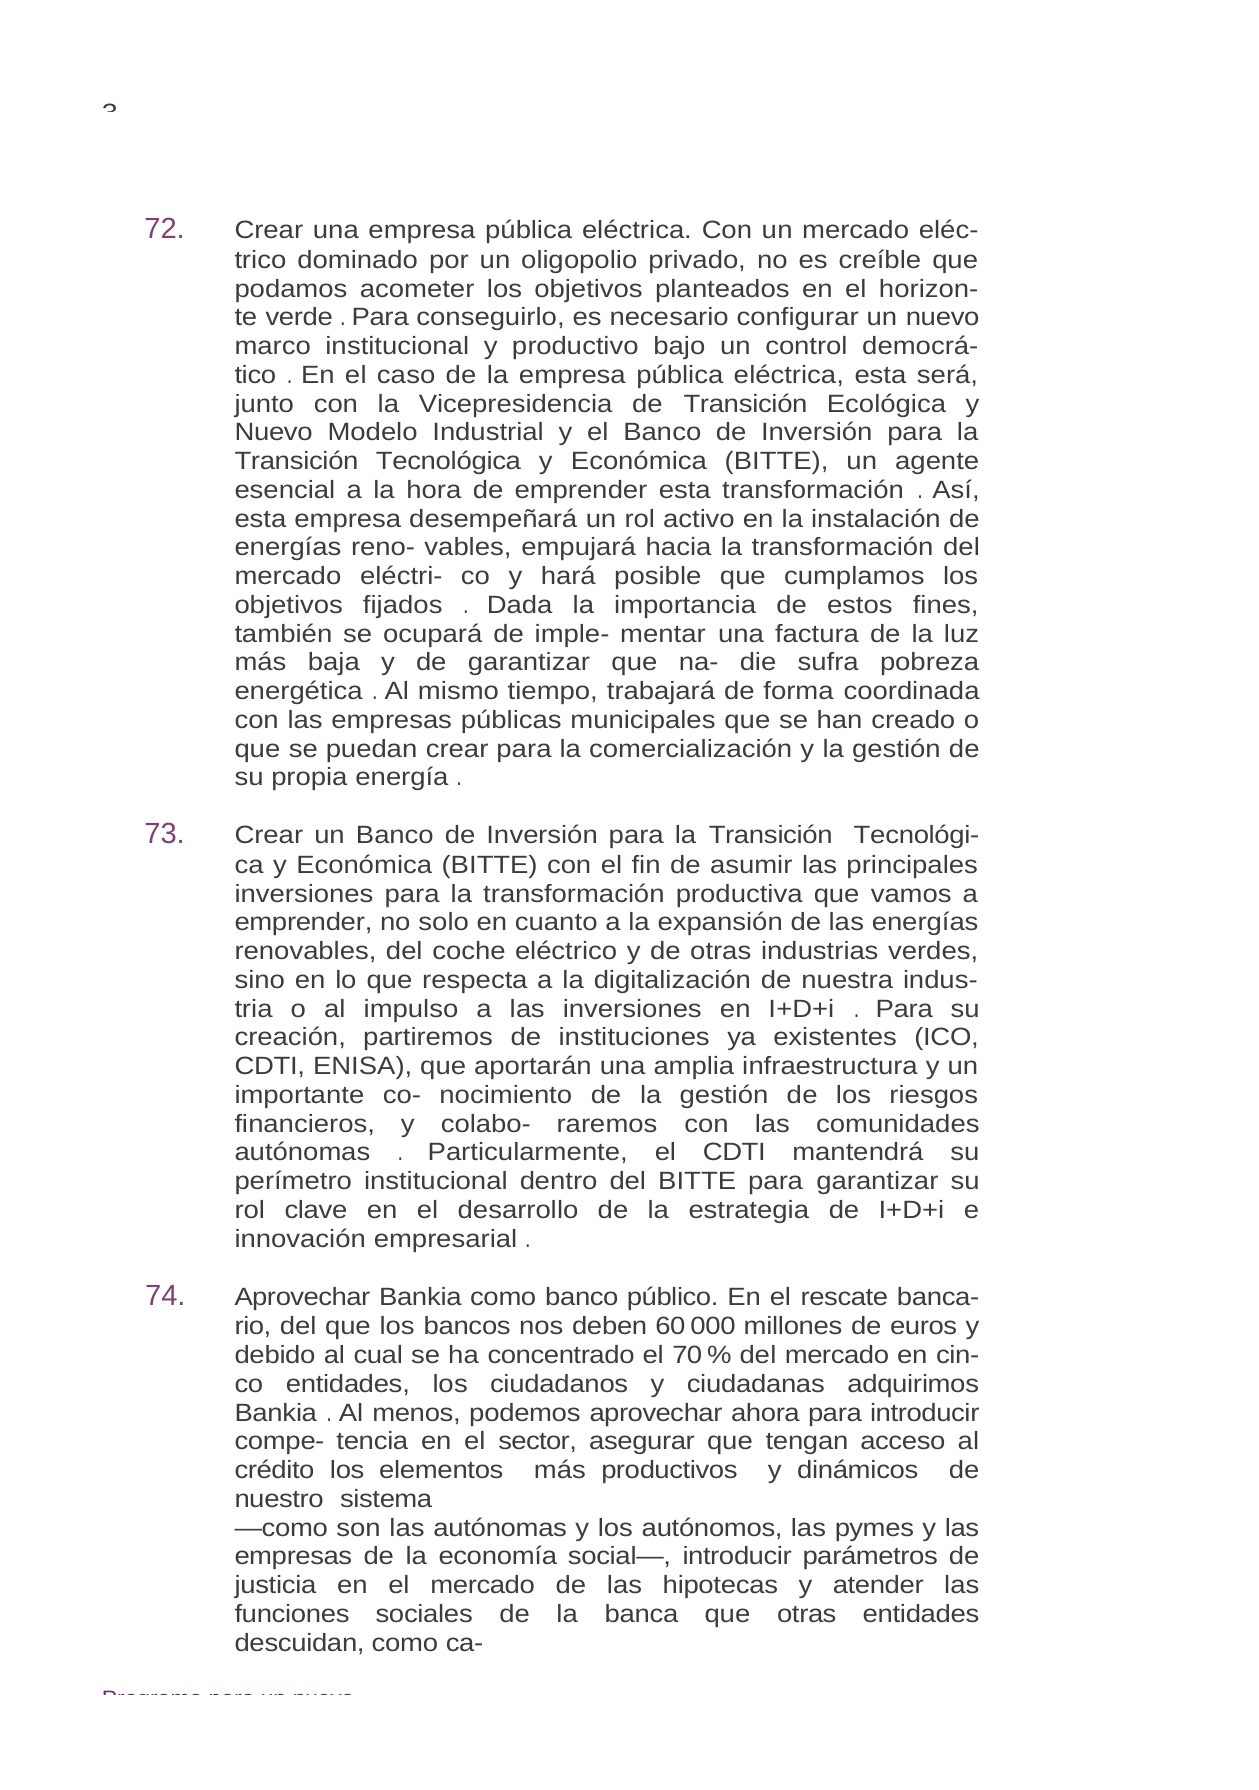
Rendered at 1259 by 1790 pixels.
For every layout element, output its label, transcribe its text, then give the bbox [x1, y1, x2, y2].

list Aprovechar Bankia como banco público. En el rescate banca- rio, del que los bancos nos deben 60 000 millones de euros y debido al cual se ha concentrado el 70 % del mercado en cin- co entidades, los ciudadanos y ciudadanas adquirimos Bankia . Al menos, podemos aprovechar ahora para introducir compe- tencia en el sector, asegurar que tengan acceso al crédito los elementos más productivos y dinámicos de nuestro sistema [145, 1278, 979, 1512]
list Crear un Banco de Inversión para la Transición Tecnológi- ca y Económica (BITTE) con el fin de asumir las principales inversiones para la transformación productiva que vamos a emprender, no solo en cuanto a la expansión de las energías renovables, del coche eléctrico y de otras industrias verdes, sino en lo que respecta a la digitalización de nuestra indus- tria o al impulso a las inversiones en I+D+i . Para su creación, partiremos de instituciones ya existentes (ICO, CDTI, ENISA), que aportarán una amplia infraestructura y un importante co- nocimiento de la gestión de los riesgos financieros, y colabo- raremos con las comunidades autónomas . Particularmente, el CDTI mantendrá su perímetro institucional dentro del BITTE para garantizar su rol clave en el desarrollo de la estrategia de I+D+i e innovación empresarial . [144, 816, 979, 1252]
text —como son las autónomas y los autónomos, las pymes y las empresas de la economía social—, introducir parámetros de justicia en el mercado de las hipotecas y atender las funciones sociales de la banca que otras entidades descuidan, como ca- [234, 1513, 979, 1656]
list Crear una empresa pública eléctrica. Con un mercado eléc- trico dominado por un oligopolio privado, no es creíble que podamos acometer los objetivos planteados en el horizon- te verde . Para conseguirlo, es necesario configurar un nuevo marco institucional y productivo bajo un control democrá- tico . En el caso de la empresa pública eléctrica, esta será, junto con la Vicepresidencia de Transición Ecológica y Nuevo Modelo Industrial y el Banco de Inversión para la Transición Tecnológica y Económica (BITTE), un agente esencial a la hora de emprender esta transformación . Así, esta empresa desempeñará un rol activo en la instalación de energías reno- vables, empujará hacia la transformación del mercado eléctri- co y hará posible que cumplamos los objetivos fijados . Dada la importancia de estos fines, también se ocupará de imple- mentar una factura de la luz más baja y de garantizar que na- die sufra pobreza energética . Al mismo tiempo, trabajará de forma coordinada con las empresas públicas municipales que se han creado o que se puedan crear para la comercialización y la gestión de su propia energía . [144, 211, 979, 791]
